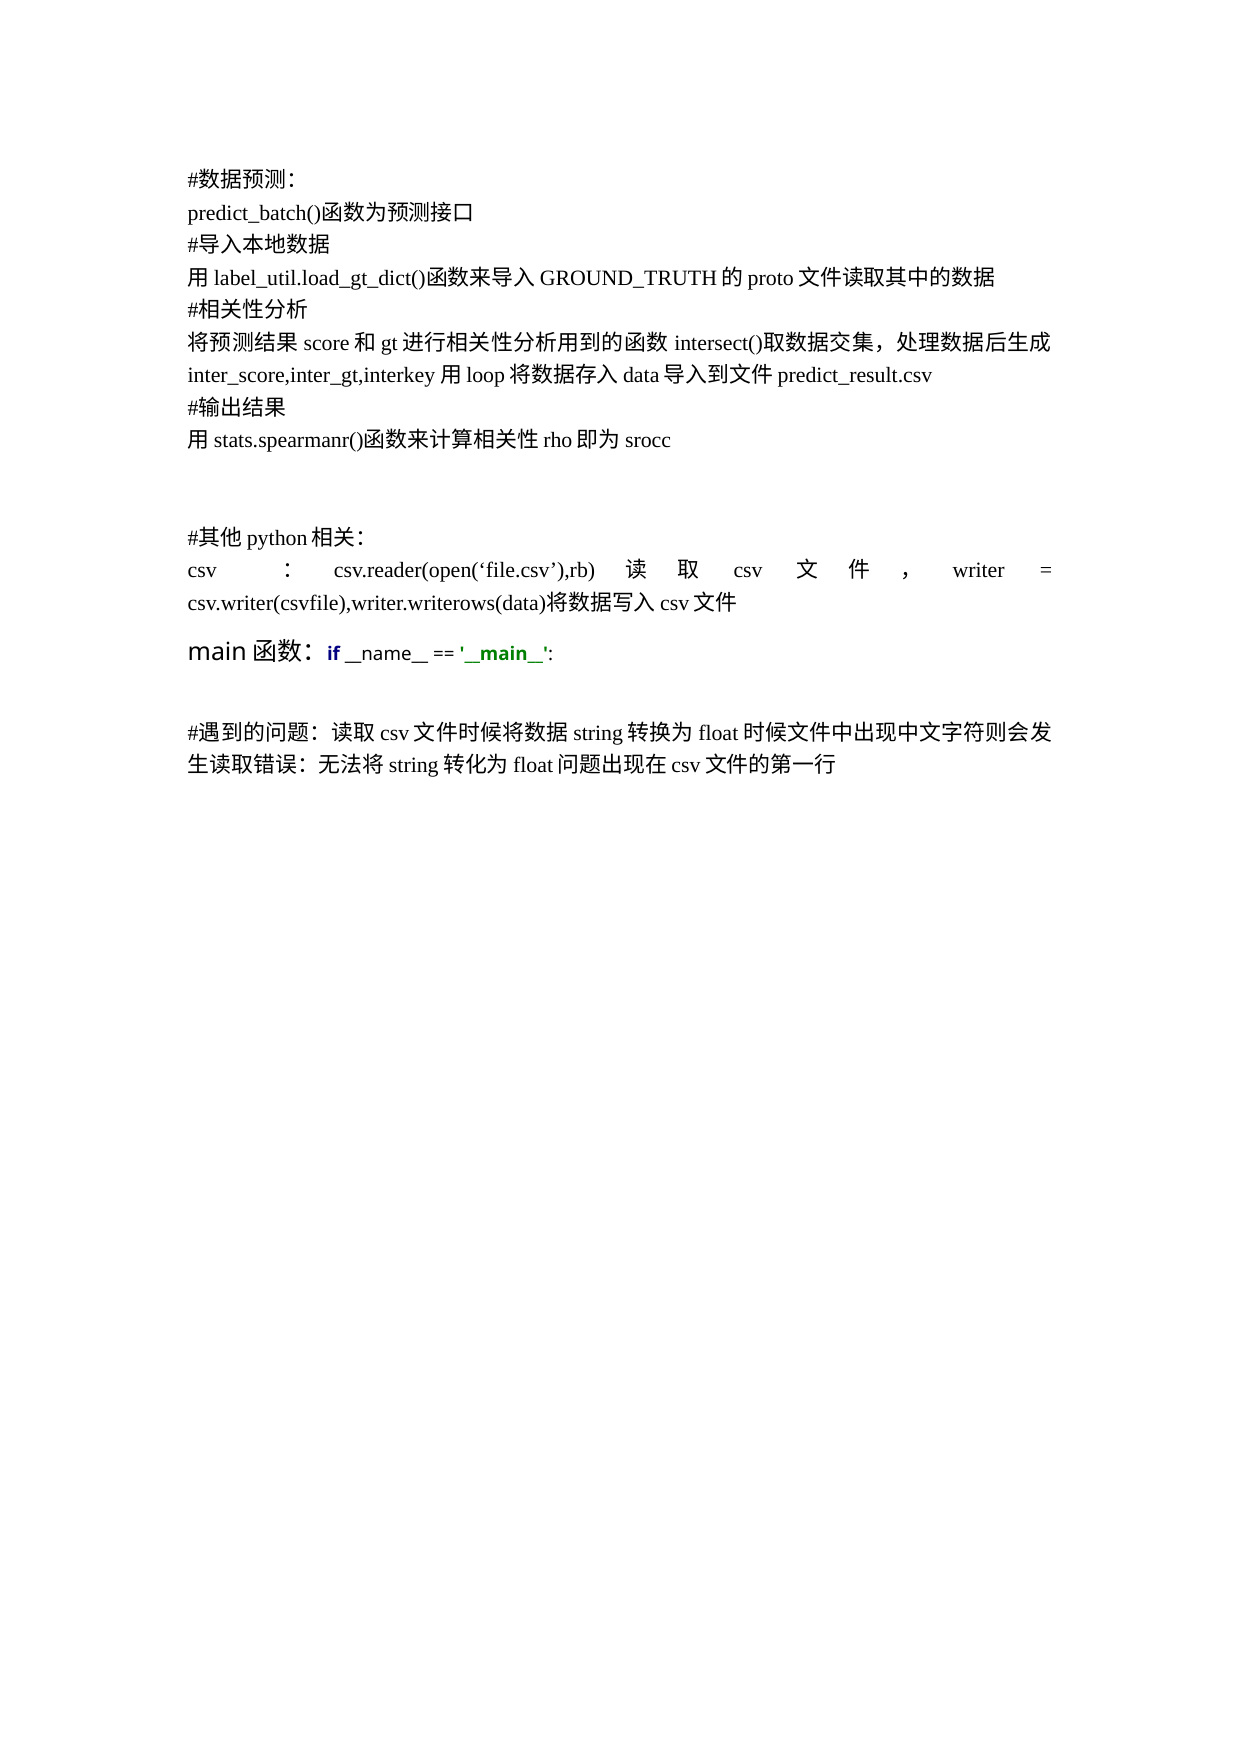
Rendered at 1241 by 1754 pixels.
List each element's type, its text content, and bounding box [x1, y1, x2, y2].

text #遇到的问题：读取csv文件时候将数据string转换为float时候文件中出现中文字符则会发生读取错误：无法将string转化为float问题出现在csv文件的第一行 [187, 714, 1053, 779]
text #数据预测： [187, 162, 1053, 194]
text 用stats.spearmanr()函数来计算相关性rho即为srocc [187, 422, 1053, 454]
text csv ：csv.reader(open(‘file.csv’),rb)读取csv文件，writer = csv.writer(csvfile),writer.writerows(data)将数据写入csv文件 [187, 552, 1053, 617]
text #导入本地数据 [187, 227, 1053, 259]
text #输出结果 [187, 389, 1053, 422]
text main函数：if __name__ == '__main__': [187, 617, 1053, 682]
text 将预测结果score和gt进行相关性分析用到的函数intersect()取数据交集，处理数据后生成inter_score,inter_gt,interkey用loop将数据存入data导入到文件predict_result.csv [187, 324, 1053, 389]
text predict_batch()函数为预测接口 [187, 194, 1053, 227]
text #其他python相关： [187, 519, 1053, 552]
text 用label_util.load_gt_dict()函数来导入GROUND_TRUTH的proto文件读取其中的数据 [187, 259, 1053, 292]
text #相关性分析 [187, 292, 1053, 324]
